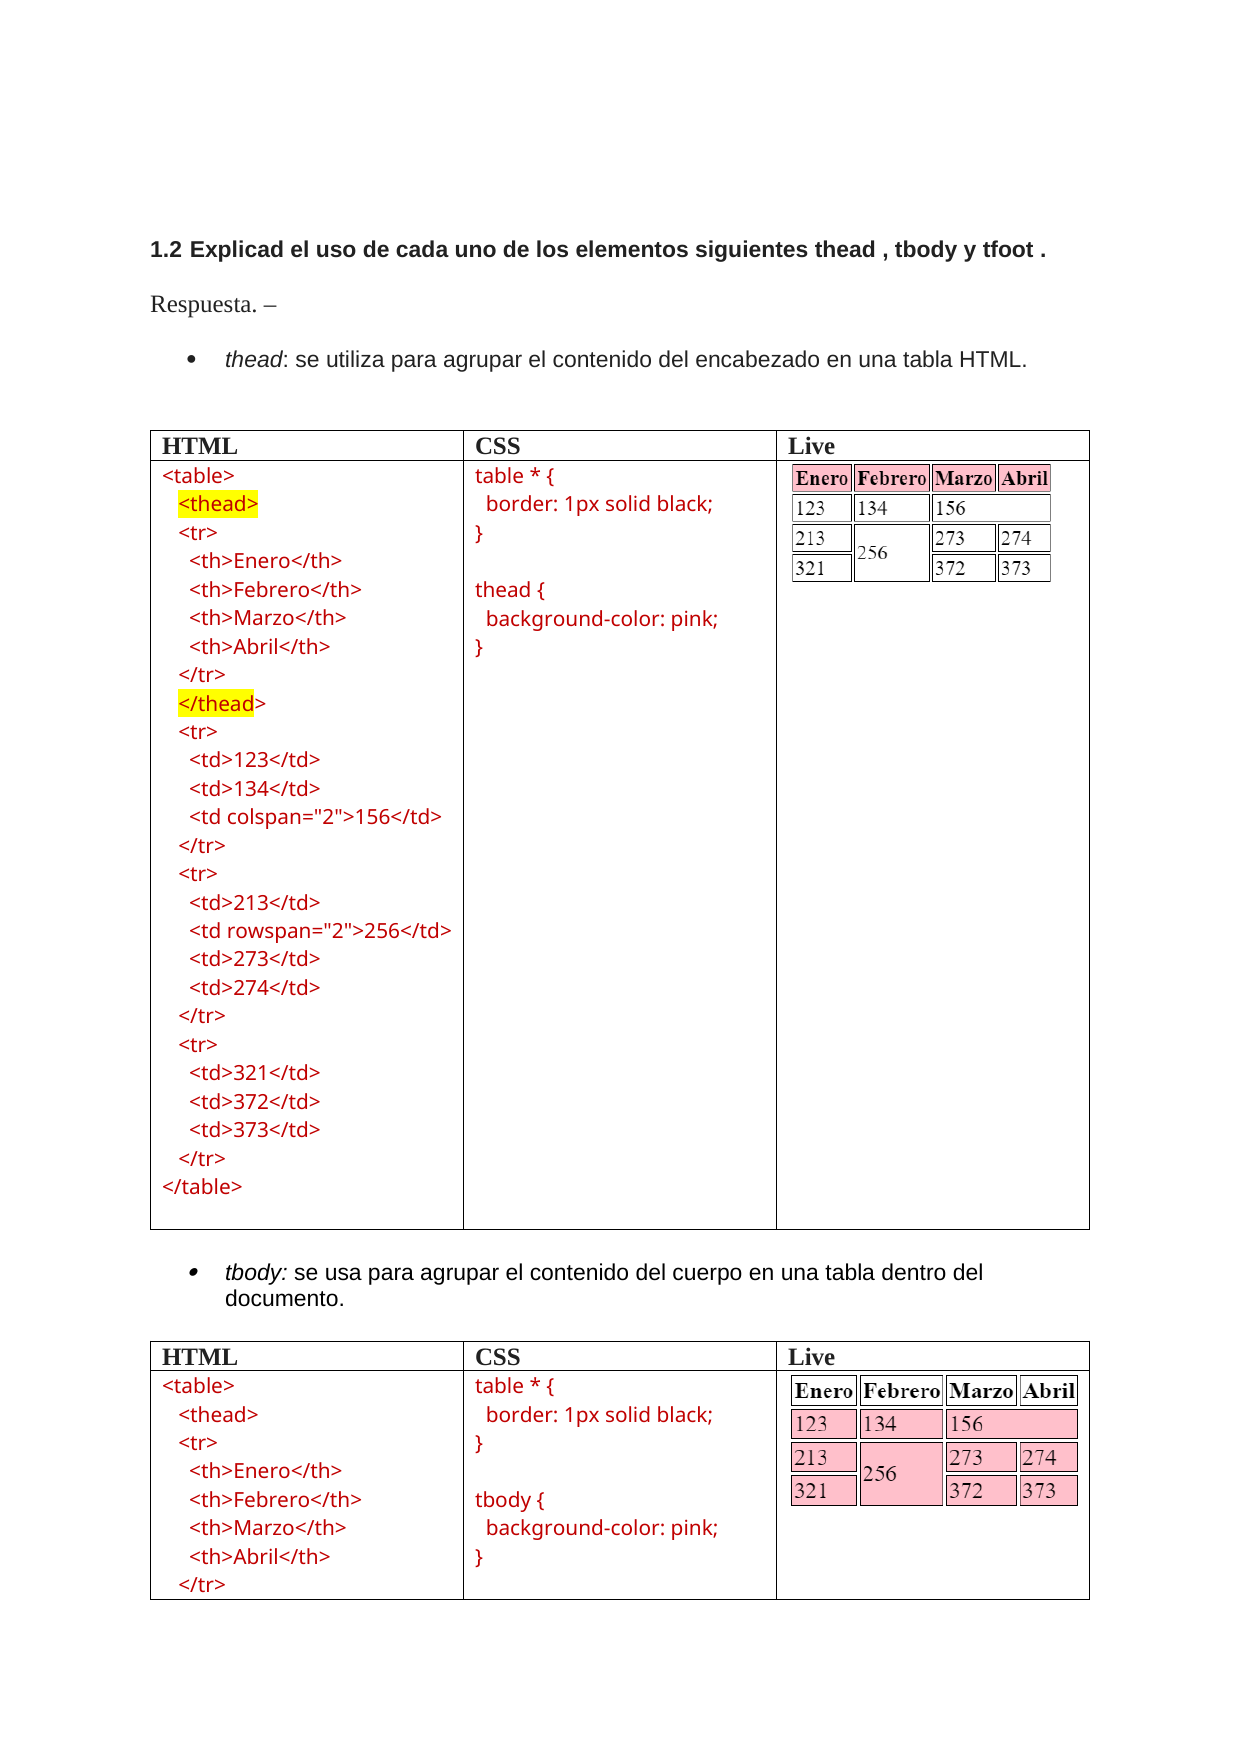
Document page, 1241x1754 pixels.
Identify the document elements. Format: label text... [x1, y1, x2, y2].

table_header HTML [151, 431, 463, 460]
table_cell [777, 1371, 1089, 1599]
picture [787, 1371, 1079, 1510]
table_header Live [777, 431, 1089, 460]
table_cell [151, 1371, 463, 1599]
list tbody: se usa para agrupar el contenido del cuerpo en una tabla dentro del documento. [187, 1259, 1080, 1312]
table_cell table * { border: 1px solid black; } thead { background-color: pink; } [464, 461, 776, 1229]
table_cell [464, 1371, 776, 1599]
list Explicad el uso de cada uno de los elementos siguientes thead , tbody y tfoot . [150, 236, 1080, 263]
table_cell <table> <thead> <tr> <th>Enero</th> <th>Febrero</th> <th>Marzo</th> <th>Abril</th> </tr> </thead> <tr> <td>123</td> <td>134</td> <td colspan="2">156</td> </tr> <tr> <td>213</td> <td rowspan="2">256</td> <td>273</td> <td>274</td> </tr> <tr> <td>321</td> <td>372</td> <td>373</td> </tr> </table> [151, 461, 463, 1229]
table_header HTML [151, 1342, 463, 1370]
table_cell [777, 461, 1089, 1229]
table_header Live [777, 1342, 1089, 1370]
table_header CSS [464, 431, 776, 460]
table_header CSS [464, 1342, 776, 1370]
picture [787, 461, 1056, 583]
list thead: se utiliza para agrupar el contenido del encabezado en una tabla HTML. [187, 346, 1080, 373]
text Respuesta. – [150, 289, 1090, 318]
